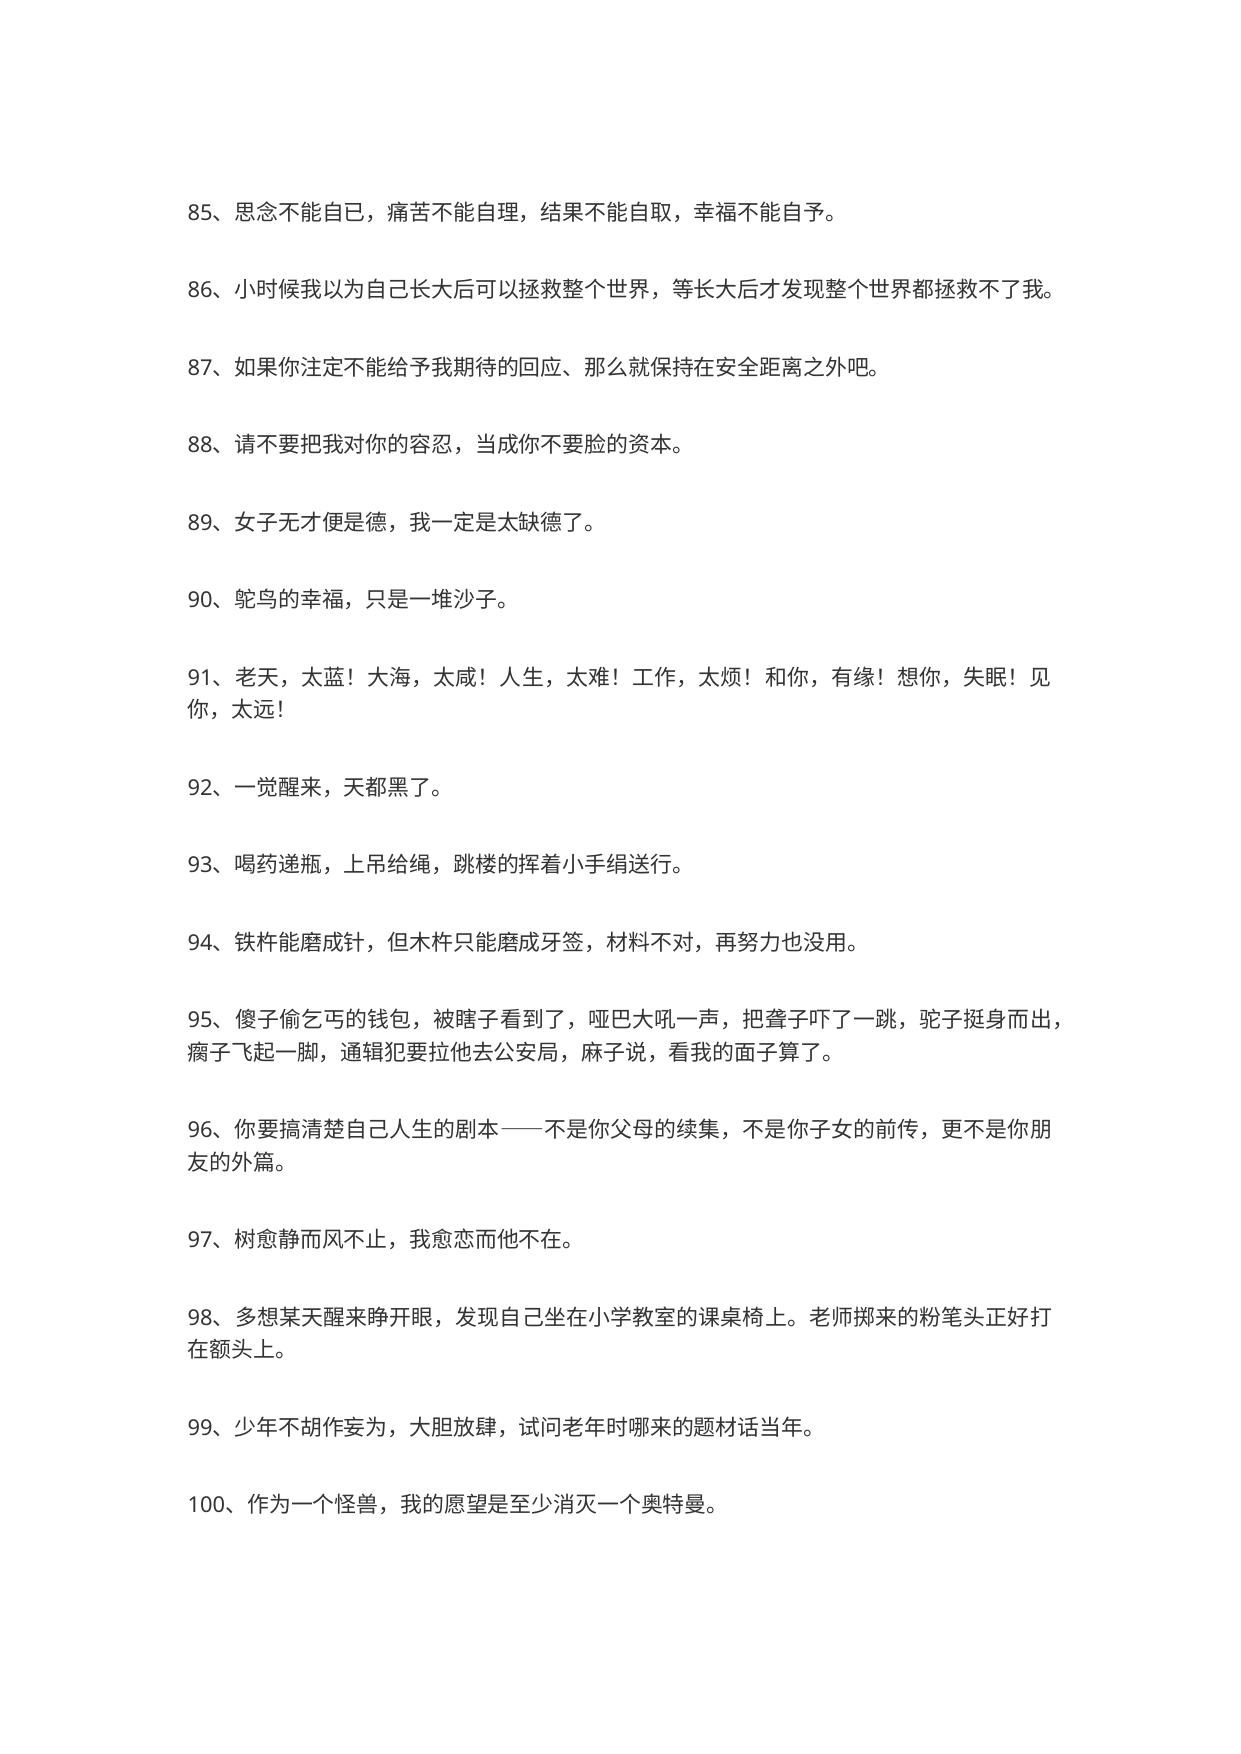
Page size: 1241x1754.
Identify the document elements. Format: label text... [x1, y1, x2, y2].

text 94、铁杵能磨成针，但木杵只能磨成牙签，材料不对，再努力也没用。 [187, 892, 1053, 957]
text 85、思念不能自已，痛苦不能自理，结果不能自取，幸福不能自予。 [187, 162, 1053, 227]
text 86、小时候我以为自己长大后可以拯救整个世界，等长大后才发现整个世界都拯救不了我。 [187, 239, 1053, 304]
text 87、如果你注定不能给予我期待的回应、那么就保持在安全距离之外吧。 [187, 317, 1053, 382]
text 99、少年不胡作妄为，大胆放肆，试问老年时哪来的题材话当年。 [187, 1377, 1053, 1442]
text 96、你要搞清楚自己人生的剧本——不是你父母的续集，不是你子女的前传，更不是你朋友的外篇。 [187, 1079, 1053, 1177]
text 93、喝药递瓶，上吊给绳，跳楼的挥着小手绢送行。 [187, 814, 1053, 879]
text 91、老天，太蓝！大海，太咸！人生，太难！工作，太烦！和你，有缘！想你，失眠！见你，太远！ [187, 627, 1053, 724]
text 90、鸵鸟的幸福，只是一堆沙子。 [187, 549, 1053, 614]
text 97、树愈静而风不止，我愈恋而他不在。 [187, 1189, 1053, 1254]
text 98、多想某天醒来睁开眼，发现自己坐在小学教室的课桌椅上。老师掷来的粉笔头正好打在额头上。 [187, 1267, 1053, 1364]
text 88、请不要把我对你的容忍，当成你不要脸的资本。 [187, 394, 1053, 459]
text 100、作为一个怪兽，我的愿望是至少消灭一个奥特曼。 [187, 1454, 1053, 1519]
text 89、女子无才便是德，我一定是太缺德了。 [187, 472, 1053, 537]
text 92、一觉醒来，天都黑了。 [187, 737, 1053, 802]
text 95、傻子偷乞丐的钱包，被瞎子看到了，哑巴大吼一声，把聋子吓了一跳，驼子挺身而出，瘸子飞起一脚，通辑犯要拉他去公安局，麻子说，看我的面子算了。 [187, 969, 1053, 1067]
